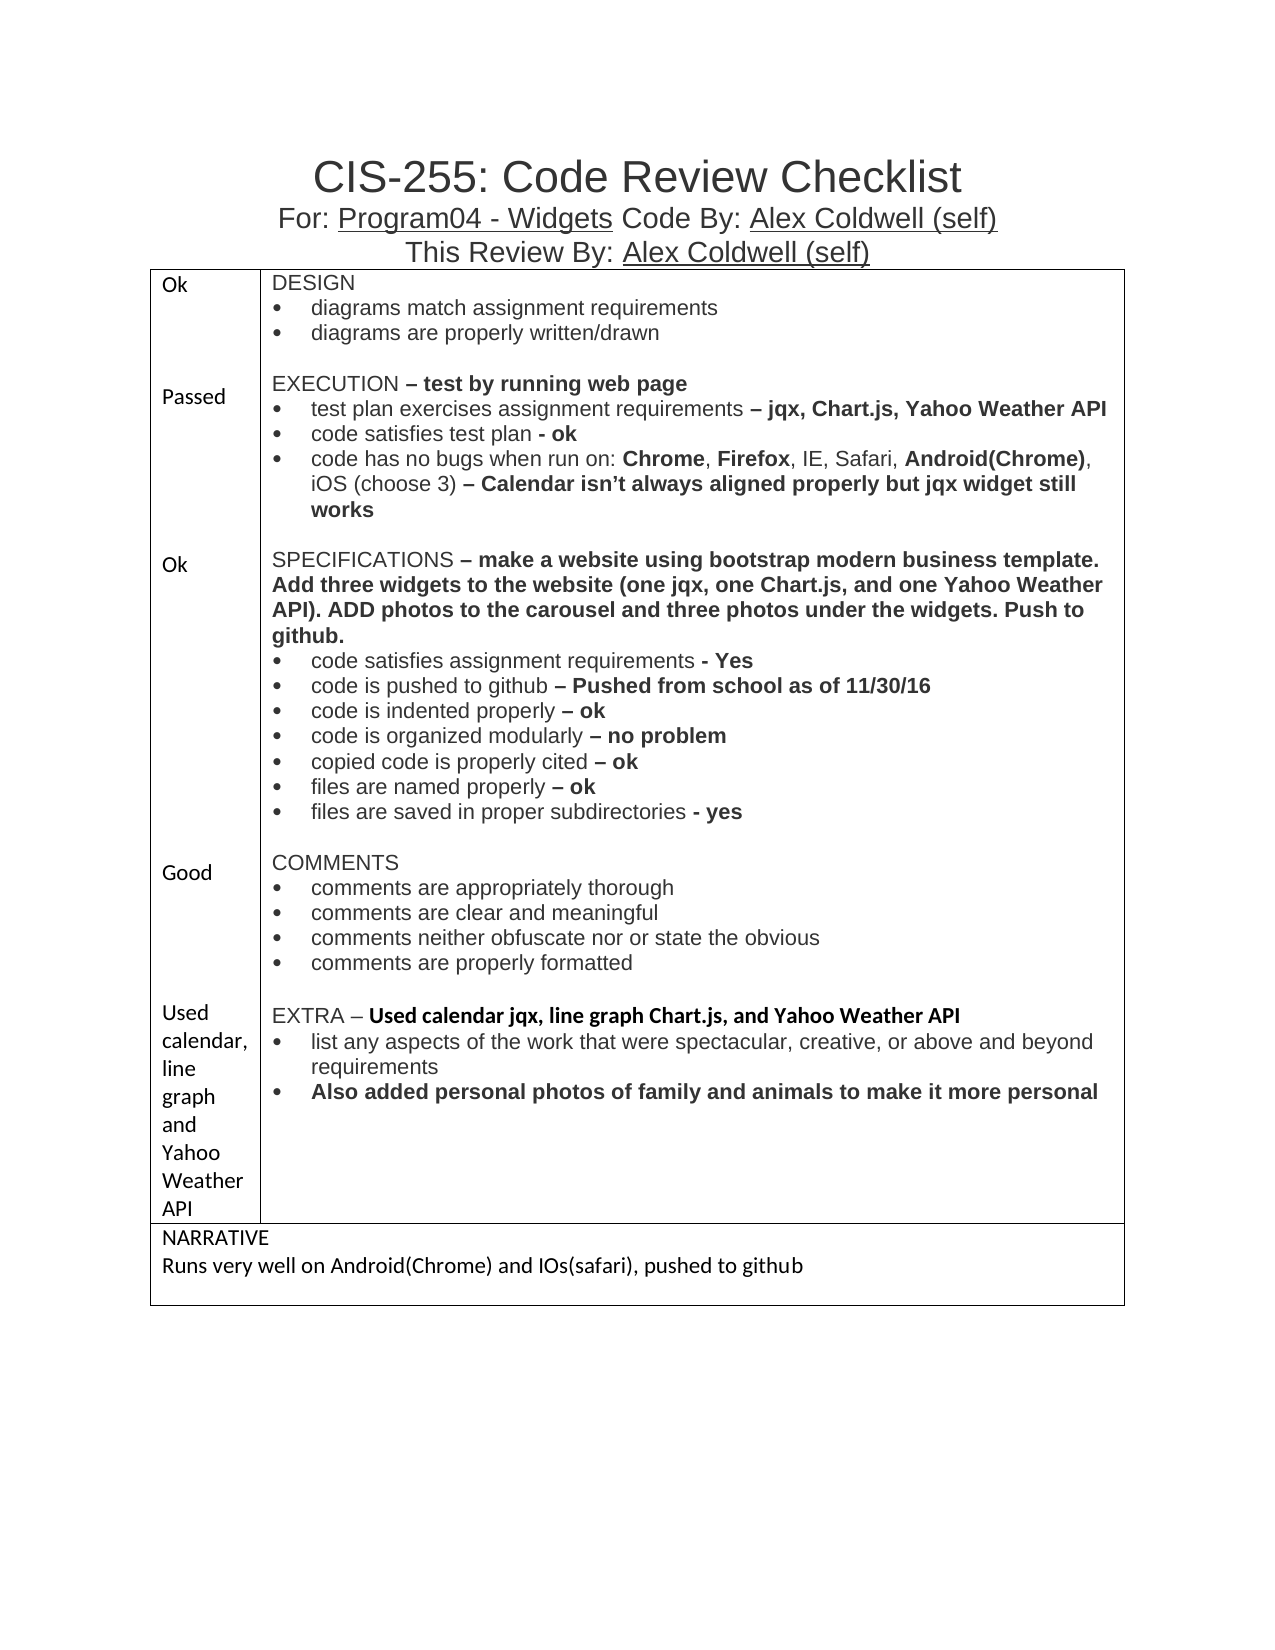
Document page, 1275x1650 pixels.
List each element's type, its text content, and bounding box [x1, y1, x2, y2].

table_header Ok Passed Ok Good Used calendar, line graph and Yahoo Weather API [151, 270, 260, 1222]
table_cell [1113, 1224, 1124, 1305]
text CIS-255: Code Review Checklist [150, 150, 1125, 202]
text This Review By: Alex Coldwell (self) [150, 235, 1125, 269]
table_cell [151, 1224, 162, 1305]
table_header DESIGN diagrams match assignment requirements diagrams are properly written/drawn EXECUTION – test by running web page test plan exercises assignment requirements – jqx, Chart.js, Yahoo Weather API code satisfies test plan - ok code has no bugs when run on: Chrome, Firefox, IE, Safari, Android(Chrome), iOS (choose 3) – Calendar isn’t always aligned properly but jqx widget still works SPECIFICATIONS – make a website using bootstrap modern business template. Add three widgets to the website (one jqx, one Chart.js, and one Yahoo Weather API). ADD photos to the carousel and three photos under the widgets. Push to github. code satisfies assignment requirements - Yes code is pushed to github – Pushed from school as of 11/30/16 code is indented properly – ok code is organized modularly – no problem copied code is properly cited – ok files are named properly – ok files are saved in proper subdirectories - yes COMMENTS comments are appropriately thorough comments are clear and meaningful comments neither obfuscate nor or state the obvious comments are properly formatted EXTRA – Used calendar jqx, line graph Chart.js, and Yahoo Weather API list any aspects of the work that were spectacular, creative, or above and beyond requirements Also added personal photos of family and animals to make it more personal [261, 270, 1124, 1222]
text For: Program04 - Widgets Code By: Alex Coldwell (self) [150, 202, 1125, 235]
